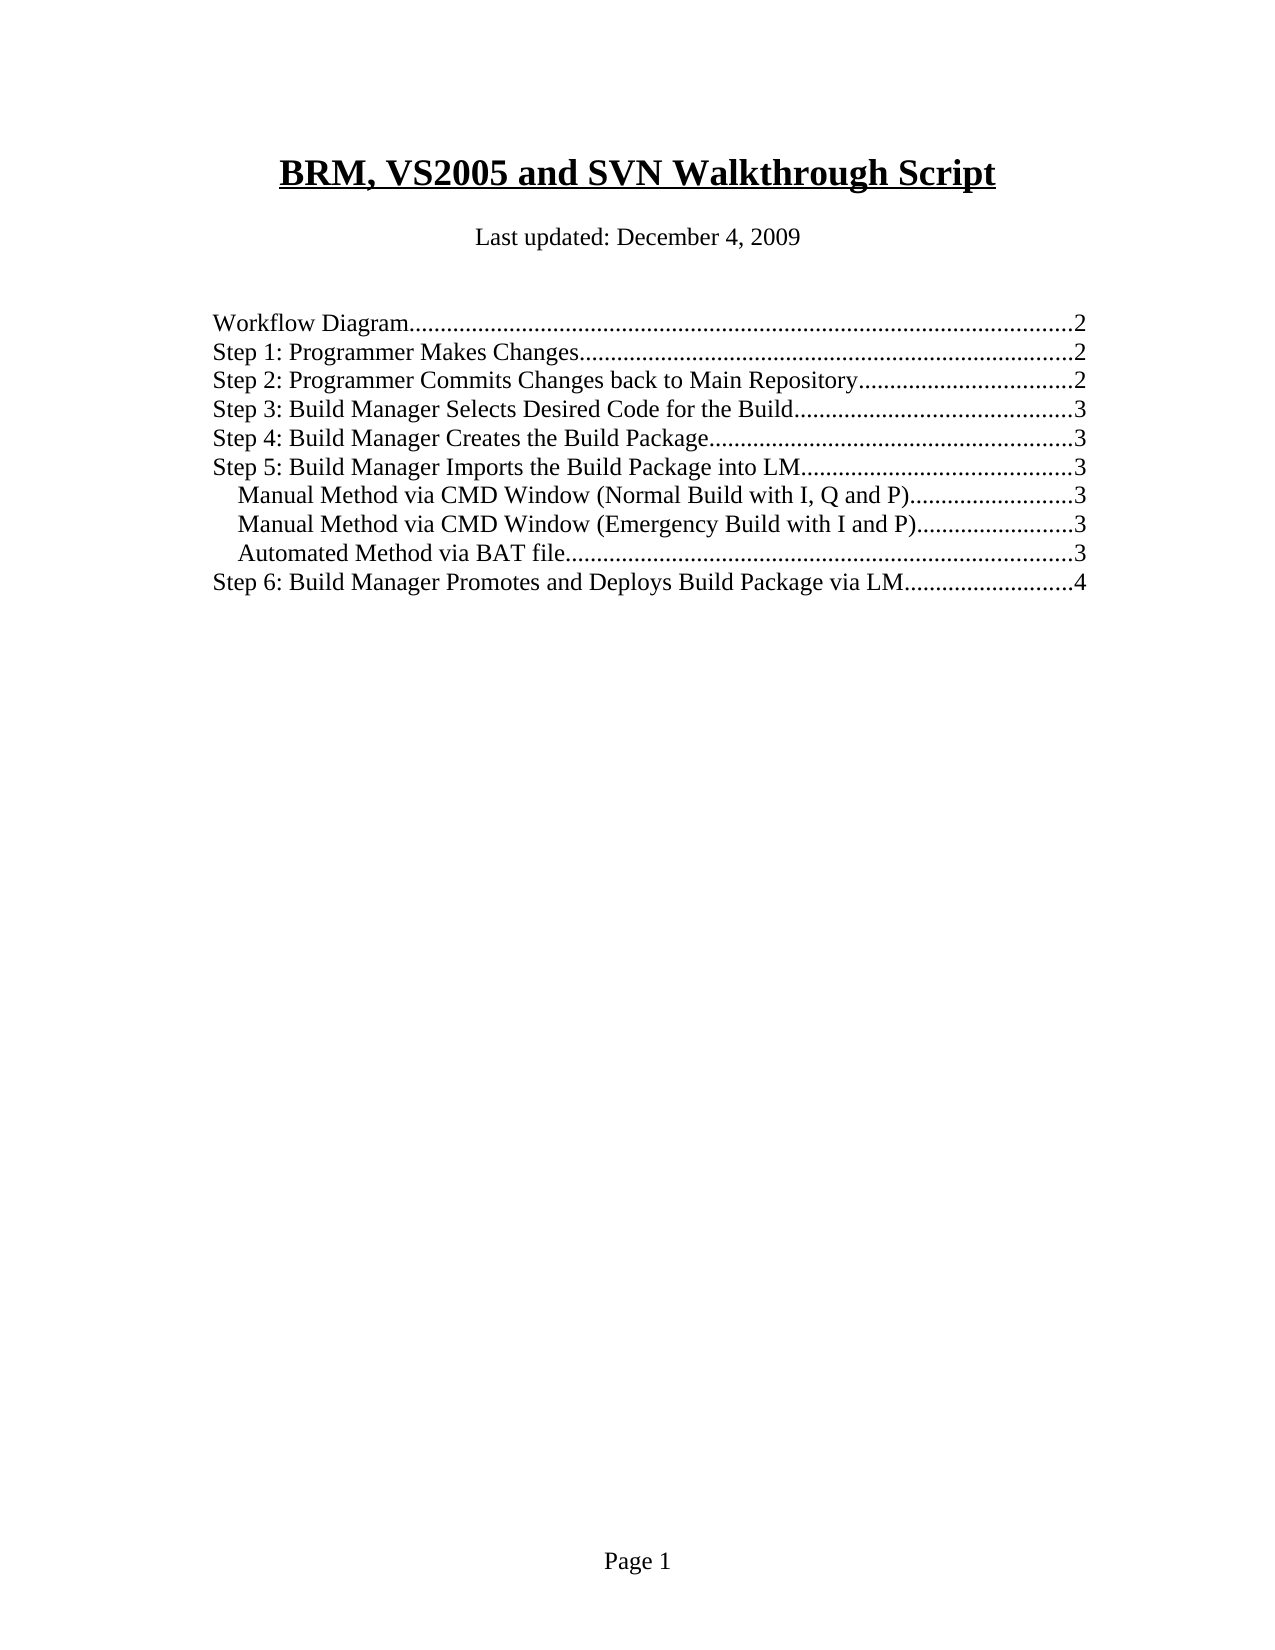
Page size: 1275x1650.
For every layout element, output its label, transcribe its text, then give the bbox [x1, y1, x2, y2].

text Step 1: Programmer Makes Changes 2 [212, 337, 1087, 366]
text Workflow Diagram 2 [212, 308, 1087, 337]
text Last updated: December 4, 2009 [187, 222, 1087, 251]
text Step 2: Programmer Commits Changes back to Main Repository 2 [212, 366, 1087, 394]
text Step 4: Build Manager Creates the Build Package 3 [212, 423, 1087, 452]
text Step 3: Build Manager Selects Desired Code for the Build 3 [212, 394, 1087, 423]
text Step 6: Build Manager Promotes and Deploys Build Package via LM 4 [212, 567, 1087, 596]
text Step 5: Build Manager Imports the Build Package into LM 3 [212, 452, 1087, 481]
text Manual Method via CMD Window (Normal Build with I, Q and P) 3 [237, 481, 1087, 509]
text Automated Method via BAT file 3 [237, 538, 1087, 567]
text Manual Method via CMD Window (Emergency Build with I and P) 3 [237, 509, 1087, 538]
title BRM, VS2005 and SVN Walkthrough Script [187, 150, 1087, 193]
